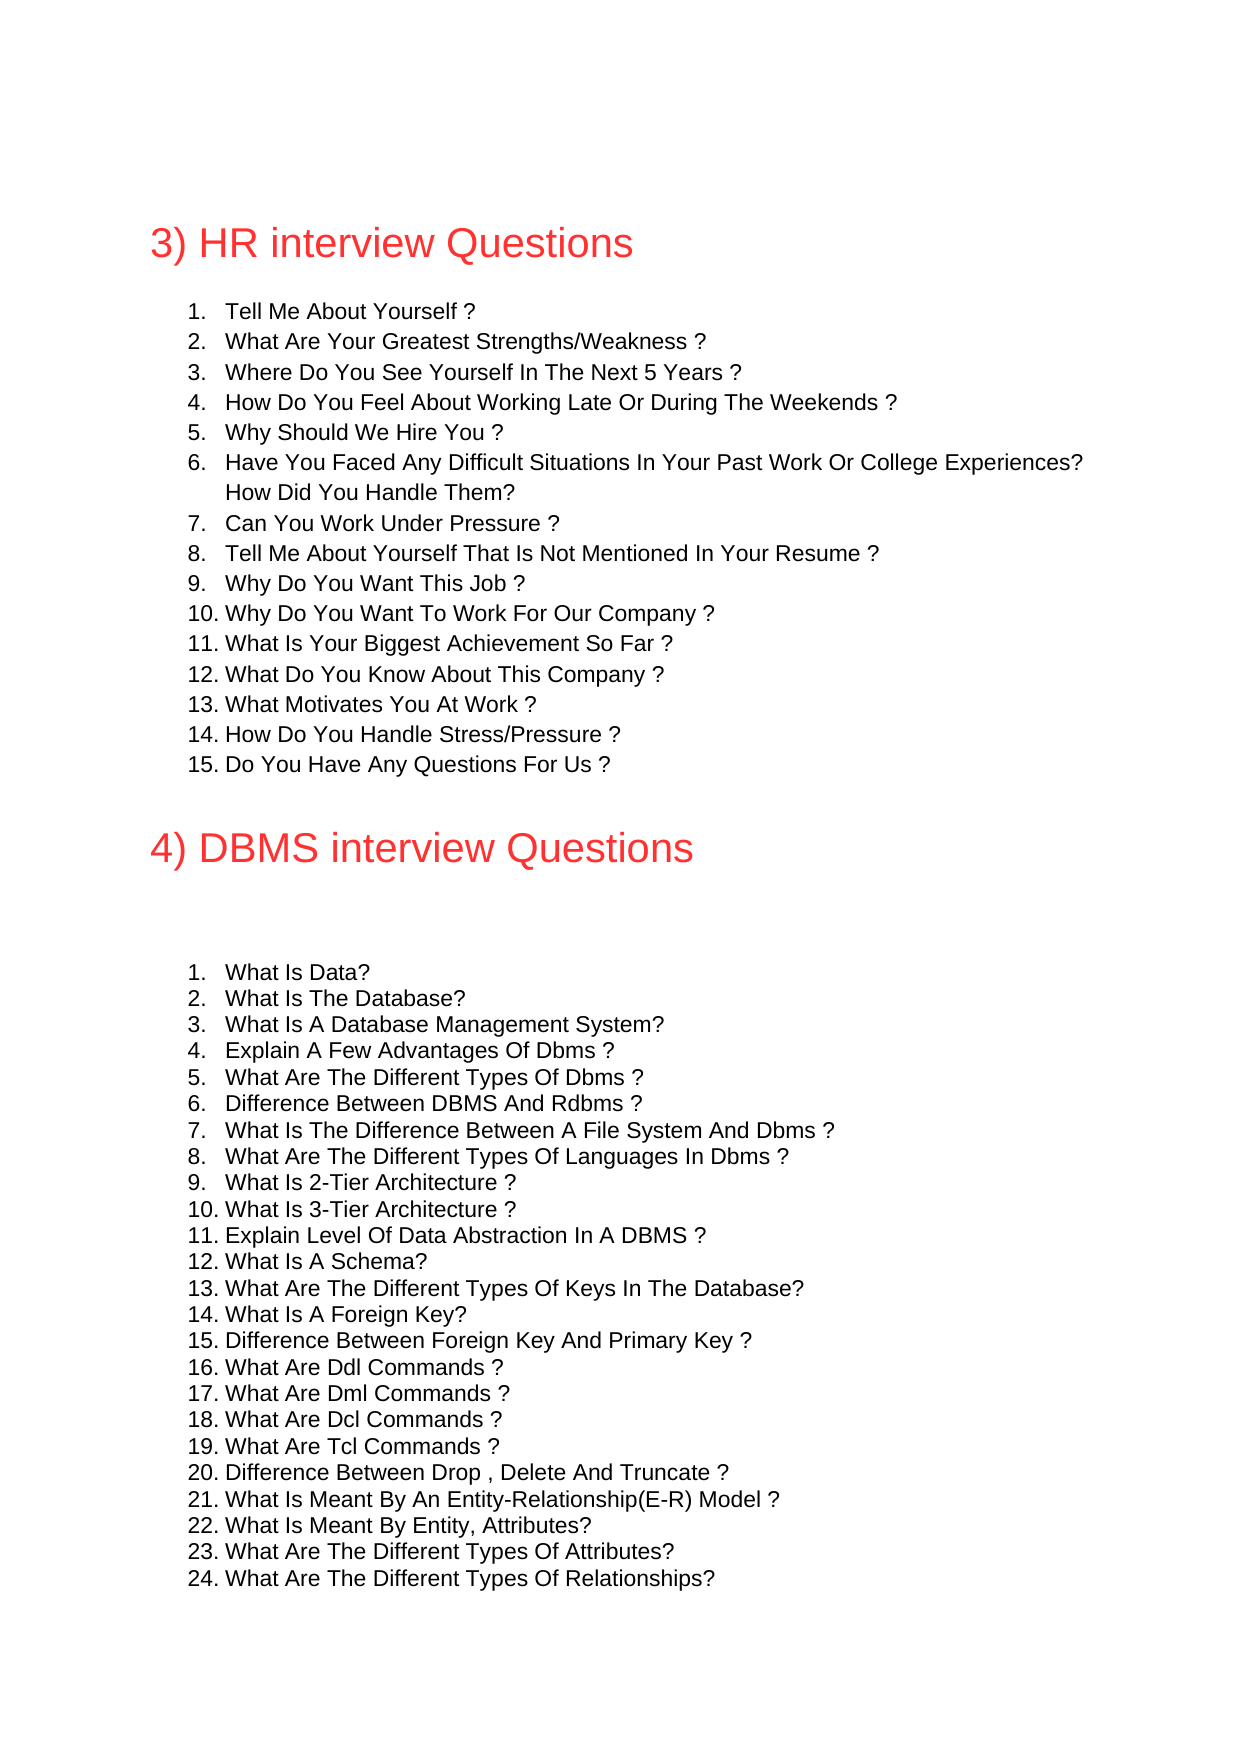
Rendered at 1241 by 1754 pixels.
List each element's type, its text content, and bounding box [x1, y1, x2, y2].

list What Are The Different Types Of Keys In The Database? [187, 1275, 1090, 1301]
list What Are Your Greatest Strengths/Weakness ? [187, 328, 1090, 355]
list Explain Level Of Data Abstraction In A DBMS ? [187, 1222, 1090, 1248]
list Explain A Few Advantages Of Dbms ? [187, 1037, 1090, 1064]
list Why Do You Want To Work For Our Company ? [187, 600, 1090, 627]
list What Do You Know About This Company ? [187, 661, 1090, 687]
list Do You Have Any Questions For Us ? [187, 751, 1090, 778]
list Can You Work Under Pressure ? [187, 509, 1090, 536]
list Why Should We Hire You ? [187, 419, 1090, 445]
list What Is Your Biggest Achievement So Far ? [187, 630, 1090, 657]
list Have You Faced Any Difficult Situations In Your Past Work Or College Experiences? How Did You Handle Them? [187, 449, 1090, 506]
subtitle 3) HR interview Questions [150, 218, 1090, 266]
list Tell Me About Yourself ? [187, 298, 1090, 324]
list What Is 3-Tier Architecture ? [187, 1196, 1090, 1222]
list Tell Me About Yourself That Is Not Mentioned In Your Resume ? [187, 540, 1090, 566]
list What Are The Different Types Of Relationships? [187, 1564, 1090, 1591]
list What Is A Schema? [187, 1248, 1090, 1275]
list What Is A Foreign Key? [187, 1301, 1090, 1327]
list What Motivates You At Work ? [187, 691, 1090, 717]
list What Is The Difference Between A File System And Dbms ? [187, 1117, 1090, 1143]
list How Do You Handle Stress/Pressure ? [187, 721, 1090, 747]
list What Is Meant By An Entity-Relationship(E-R) Model ? [187, 1486, 1090, 1512]
list What Is 2-Tier Architecture ? [187, 1169, 1090, 1196]
list What Are The Different Types Of Attributes? [187, 1538, 1090, 1564]
list What Is Meant By Entity, Attributes? [187, 1512, 1090, 1538]
list Why Do You Want This Job ? [187, 570, 1090, 596]
list What Are Dcl Commands ? [187, 1406, 1090, 1433]
list What Are Ddl Commands ? [187, 1354, 1090, 1380]
list Where Do You See Yourself In The Next 5 Years ? [187, 358, 1090, 385]
list What Are The Different Types Of Dbms ? [187, 1064, 1090, 1090]
list Difference Between Foreign Key And Primary Key ? [187, 1327, 1090, 1354]
list Difference Between Drop , Delete And Truncate ? [187, 1459, 1090, 1486]
list What Is A Database Management System? [187, 1011, 1090, 1037]
list How Do You Feel About Working Late Or During The Weekends ? [187, 389, 1090, 415]
list What Are Dml Commands ? [187, 1380, 1090, 1406]
subtitle 4) DBMS interview Questions [150, 823, 1090, 871]
list What Are Tcl Commands ? [187, 1433, 1090, 1459]
list What Are The Different Types Of Languages In Dbms ? [187, 1143, 1090, 1169]
list Difference Between DBMS And Rdbms ? [187, 1090, 1090, 1117]
list What Is Data? [187, 958, 1090, 985]
list What Is The Database? [187, 985, 1090, 1011]
